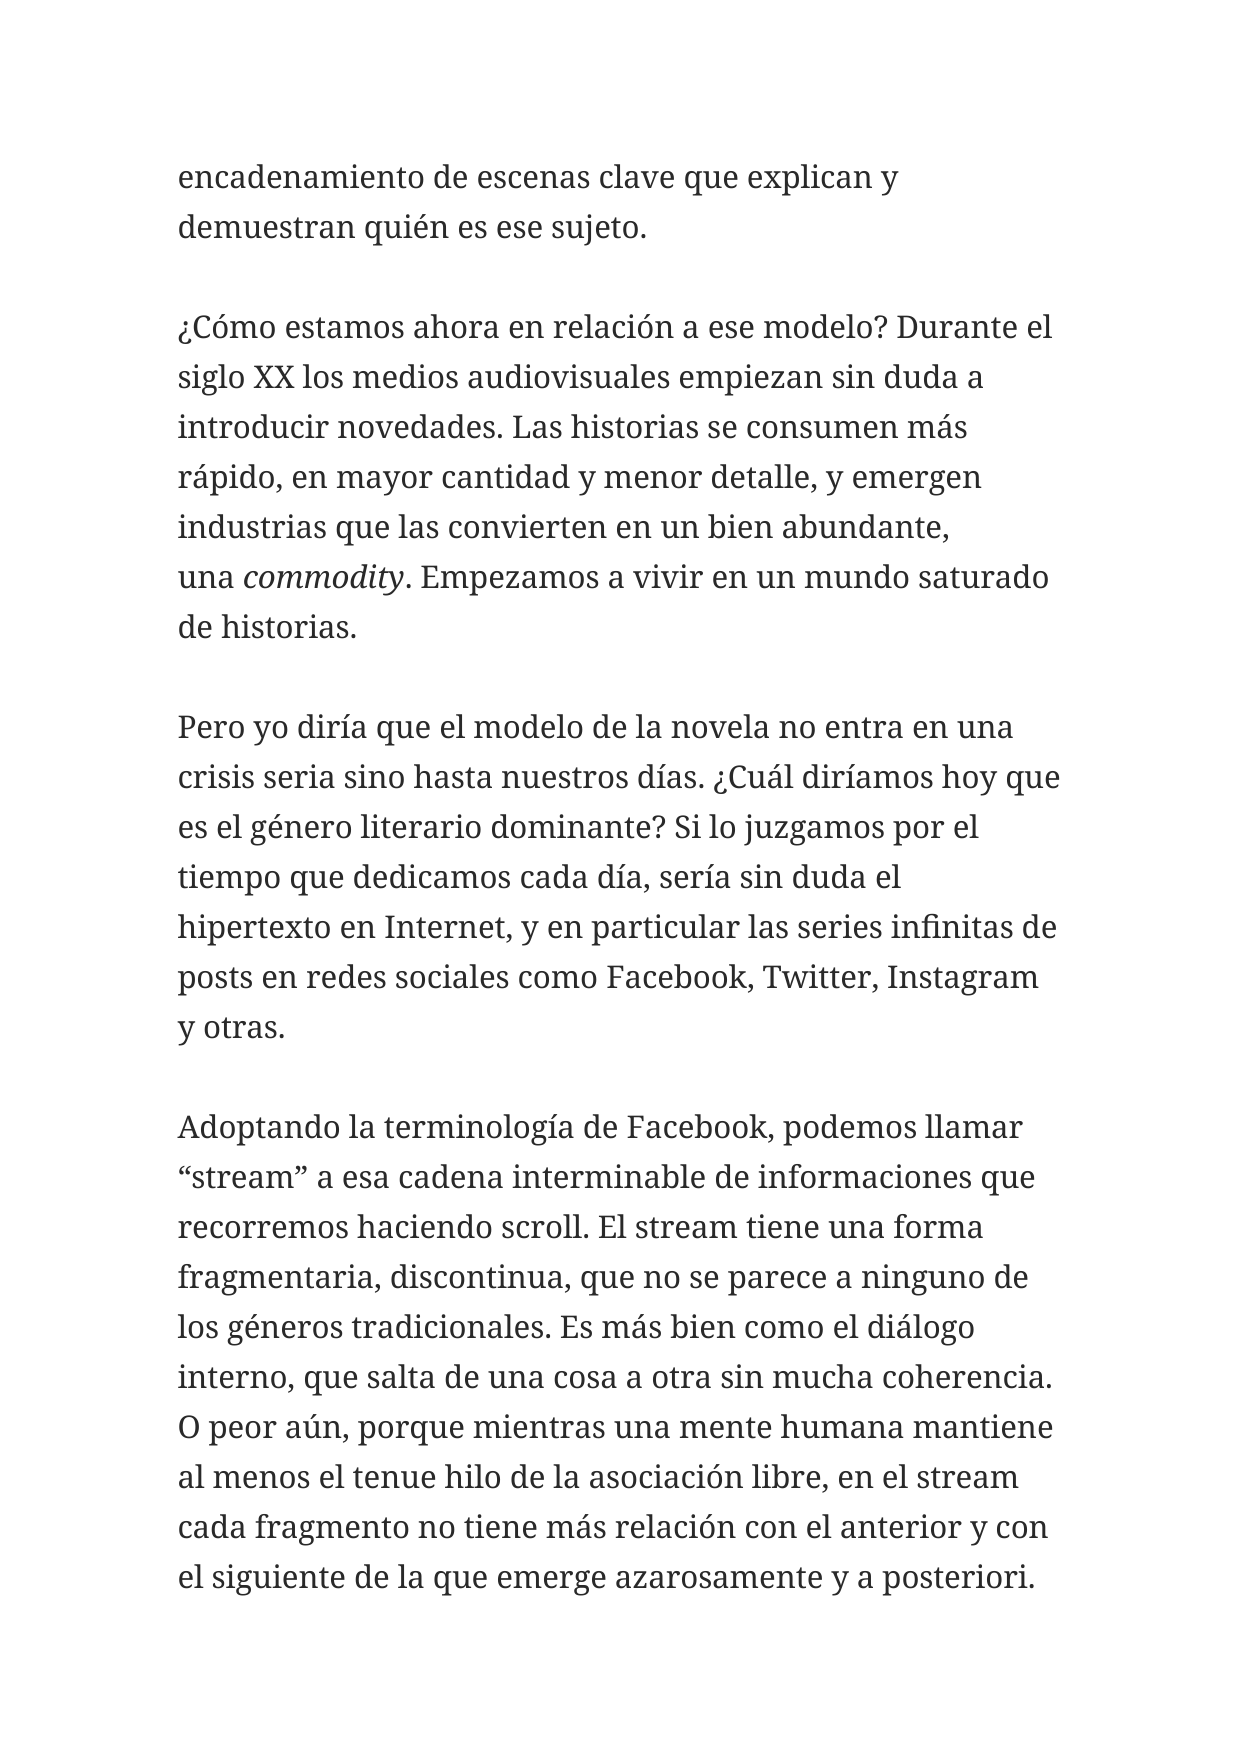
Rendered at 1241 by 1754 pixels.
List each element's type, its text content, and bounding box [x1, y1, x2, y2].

text Adoptando la terminología de Facebook, podemos llamar “stream” a esa cadena interminable de informaciones que recorremos haciendo scroll. El stream tiene una forma fragmentaria, discontinua, que no se parece a ninguno de los géneros tradicionales. Es más bien como el diálogo interno, que salta de una cosa a otra sin mucha coherencia. O peor aún, porque mientras una mente humana mantiene al menos el tenue hilo de la asociación libre, en el stream cada fragmento no tiene más relación con el anterior y con el siguiente de la que emerge azarosamente y a posteriori. [177, 1098, 1063, 1598]
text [177, 148, 1063, 248]
text Pero yo diría que el modelo de la novela no entra en una crisis seria sino hasta nuestros días. ¿Cuál diríamos hoy que es el género literario dominante? Si lo juzgamos por el tiempo que dedicamos cada día, sería sin duda el hipertexto en Internet, y en particular las series infinitas de posts en redes sociales como Facebook, Twitter, Instagram y otras. [177, 698, 1063, 1048]
text ¿Cómo estamos ahora en relación a ese modelo? Durante el siglo XX los medios audiovisuales empiezan sin duda a introducir novedades. Las historias se consumen más rápido, en mayor cantidad y menor detalle, y emergen industrias que las convierten en un bien abundante, una commodity. Empezamos a vivir en un mundo saturado de historias. [177, 298, 1063, 648]
